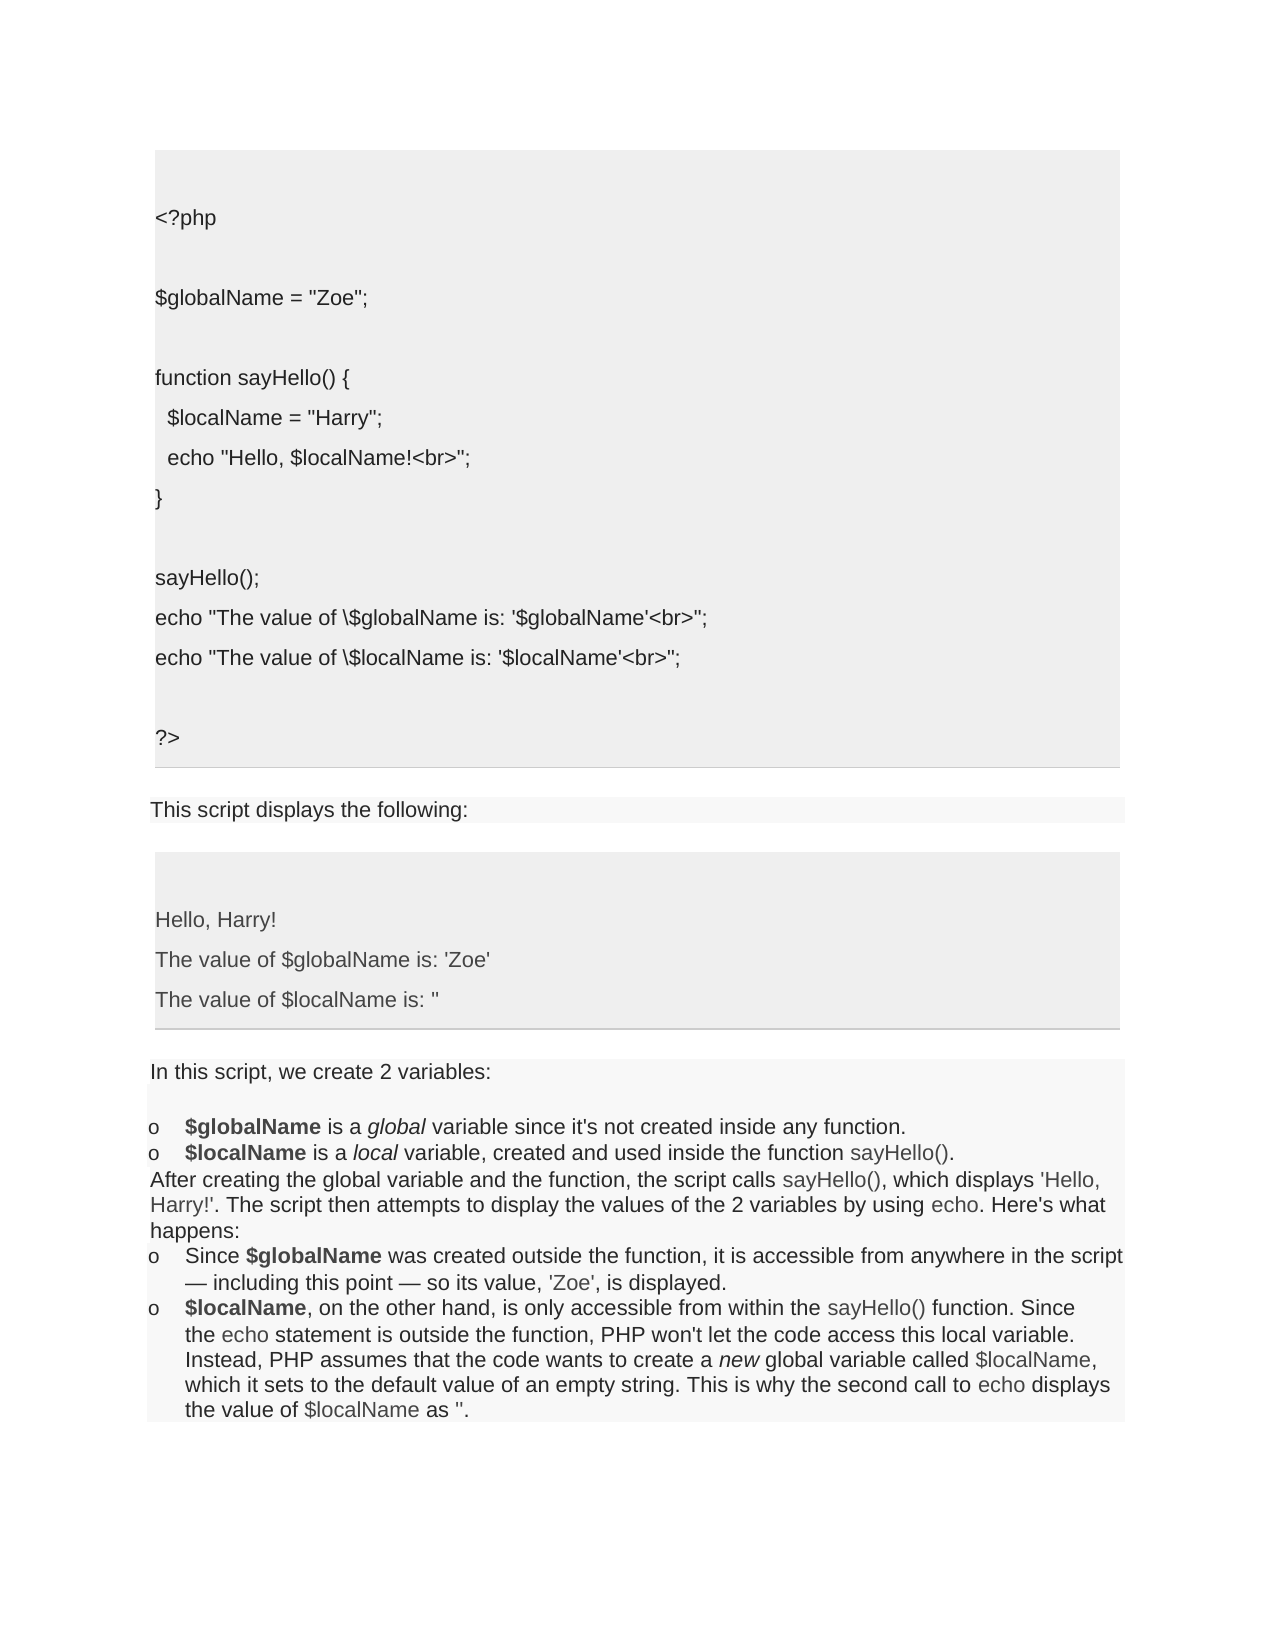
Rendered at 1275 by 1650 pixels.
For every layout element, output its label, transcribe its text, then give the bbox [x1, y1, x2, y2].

text echo "Hello, $localName!<br>"; [155, 430, 1120, 470]
list $localName, on the other hand, is only accessible from within the sayHello() function. Since the echo statement is outside the function, PHP won't let the code access this local variable. Instead, PHP assumes that the code wants to create a new global variable called $localName, which it sets to the default value of an empty string. This is why the second call to echo displays the value of $localName as ''. [147, 1295, 1125, 1422]
text In this script, we create 2 variables: [150, 1059, 1125, 1084]
text $globalName = "Zoe"; [155, 270, 1120, 310]
text echo "The value of \$localName is: '$localName'<br>"; [155, 630, 1120, 670]
text <?php [155, 190, 1120, 230]
text sayHello(); [155, 550, 1120, 590]
list $localName is a local variable, created and used inside the function sayHello(). [147, 1140, 1125, 1167]
text After creating the global variable and the function, the script calls sayHello(), which displays 'Hello, Harry!'. The script then attempts to display the values of the 2 variables by using echo. Here's what happens: [150, 1167, 1125, 1243]
text The value of $localName is: '' [155, 972, 1120, 1028]
text ?> [155, 710, 1120, 767]
text echo "The value of \$globalName is: '$globalName'<br>"; [155, 590, 1120, 630]
text $localName = "Harry"; [155, 390, 1120, 430]
text This script displays the following: [150, 797, 1125, 823]
text The value of $globalName is: 'Zoe' [155, 932, 1120, 972]
text function sayHello() { [155, 350, 1120, 390]
text } [155, 470, 1120, 510]
text Hello, Harry! [155, 892, 1120, 932]
list Since $globalName was created outside the function, it is accessible from anywhere in the script — including this point — so its value, 'Zoe', is displayed. [147, 1243, 1125, 1295]
list $globalName is a global variable since it's not created inside any function. [147, 1113, 1125, 1140]
